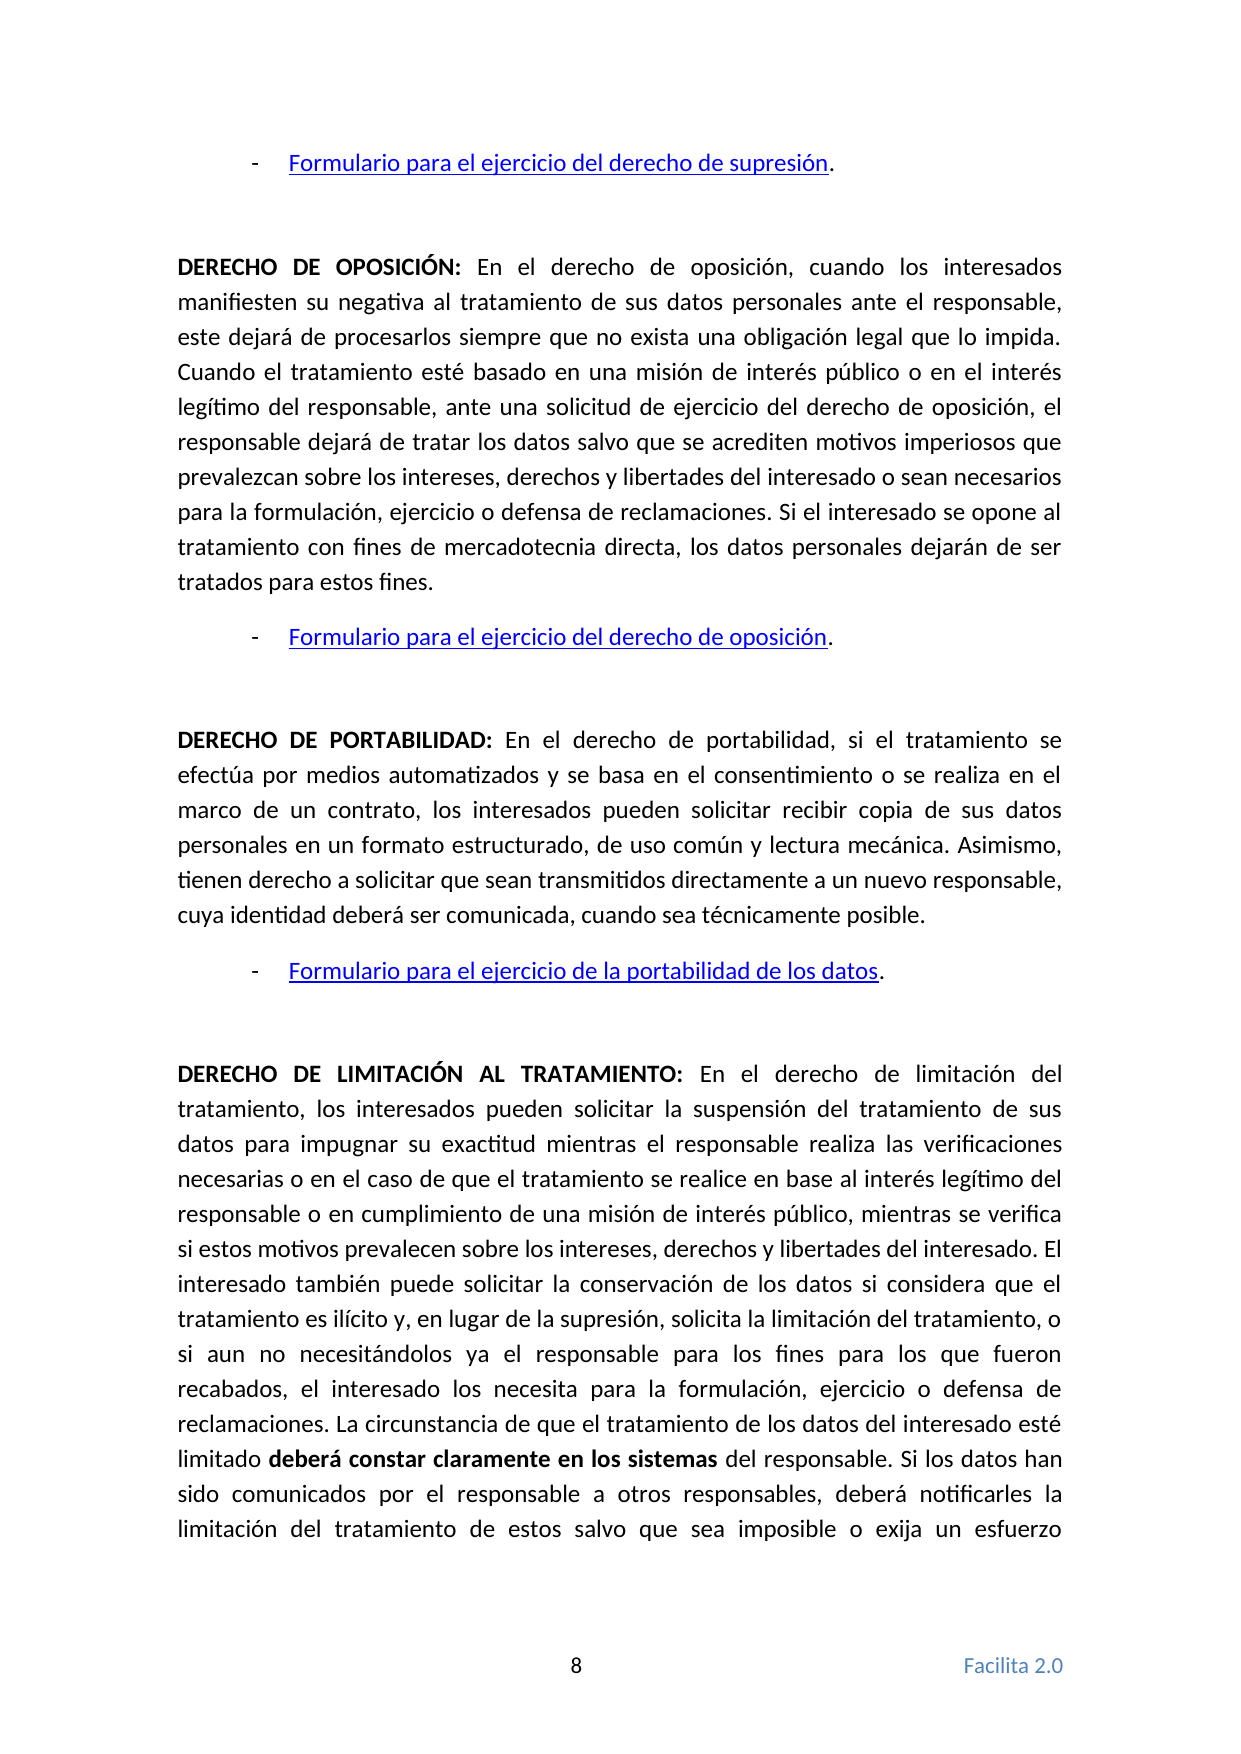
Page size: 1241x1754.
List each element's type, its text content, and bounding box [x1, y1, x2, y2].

list Formulario para el ejercicio del derecho de supresión. [251, 148, 1063, 178]
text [177, 1058, 1063, 1544]
list Formulario para el ejercicio de la portabilidad de los datos. [251, 955, 1063, 986]
text DERECHO DE PORTABILIDAD: En el derecho de portabilidad, si el tratamiento se efectúa por medios automatizados y se basa en el consentimiento o se realiza en el marco de un contrato, los interesados pueden solicitar recibir copia de sus datos personales en un formato estructurado, de uso común y lectura mecánica. Asimismo, tienen derecho a solicitar que sean transmitidos directamente a un nuevo responsable, cuya identidad deberá ser comunicada, cuando sea técnicamente posible. [177, 724, 1063, 930]
list Formulario para el ejercicio del derecho de oposición. [251, 621, 1063, 652]
text DERECHO DE OPOSICIÓN: En el derecho de oposición, cuando los interesados manifiesten su negativa al tratamiento de sus datos personales ante el responsable, este dejará de procesarlos siempre que no exista una obligación legal que lo impida. Cuando el tratamiento esté basado en una misión de interés público o en el interés legítimo del responsable, ante una solicitud de ejercicio del derecho de oposición, el responsable dejará de tratar los datos salvo que se acrediten motivos imperiosos que prevalezcan sobre los intereses, derechos y libertades del interesado o sean necesarios para la formulación, ejercicio o defensa de reclamaciones. Si el interesado se opone al tratamiento con fines de mercadotecnia directa, los datos personales dejarán de ser tratados para estos fines. [177, 251, 1063, 596]
